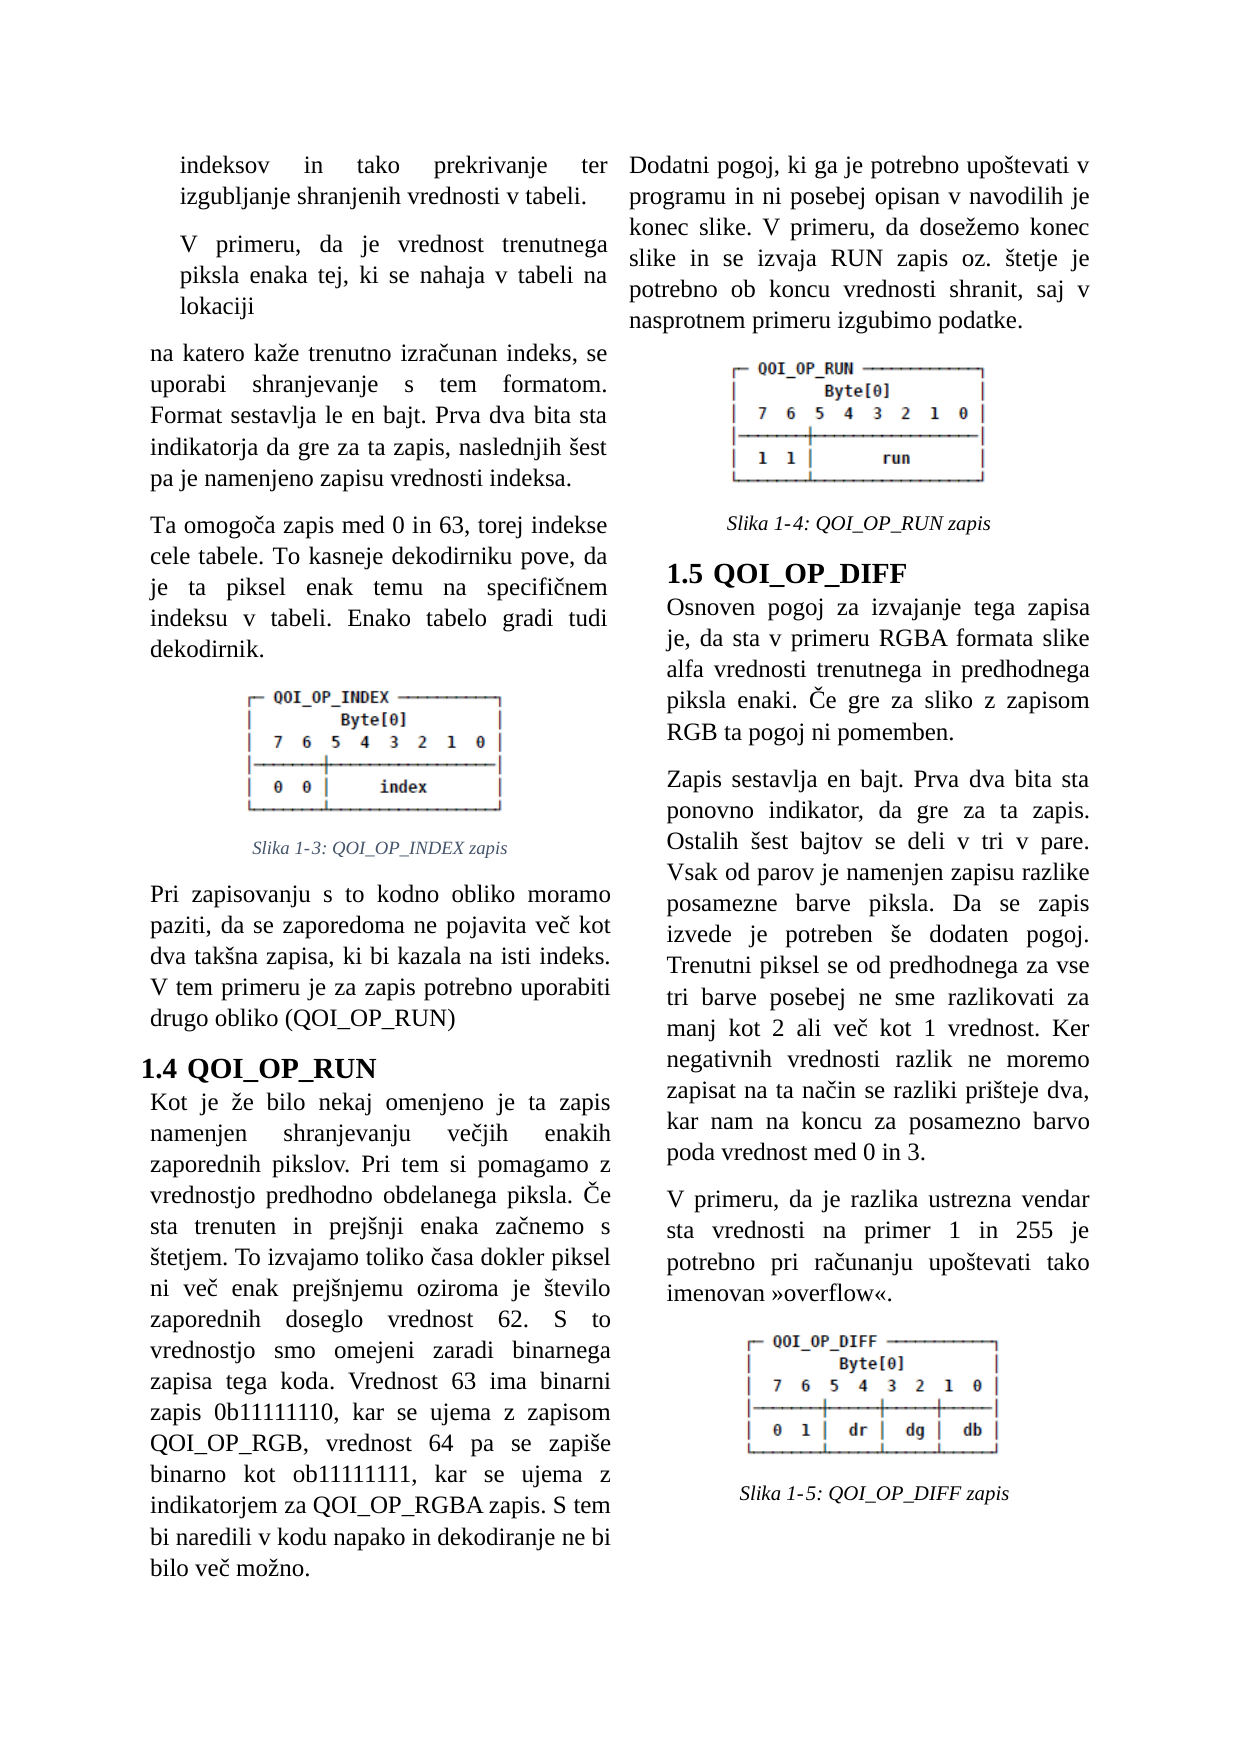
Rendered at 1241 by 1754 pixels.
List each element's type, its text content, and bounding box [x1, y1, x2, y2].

picture [238, 682, 519, 818]
text Ta omogoča zapis med 0 in 63, torej indekse cele tabele. To kasneje dekodirniku pove, da je ta piksel enak temu na specifičnem indeksu v tabeli. Enako tabelo gradi tudi dekodirnik. [150, 510, 608, 663]
text V primeru, da je razlika ustrezna vendar sta vrednosti na primer 1 in 255 je potrebno pri računanju upoštevati tako imenovan »overflow«. [666, 1184, 1090, 1306]
text V primeru, da je vrednost trenutnega piksla enaka tej, ki se nahaja v tabeli na lokaciji [179, 229, 608, 319]
text Zapis sestavlja en bajt. Prva dva bita sta ponovno indikator, da gre za ta zapis. Ostalih šest bajtov se deli v tri v pare. Vsak od parov je namenjen zapisu razlike posamezne barve piksla. Da se zapis izvede je potreben še dodaten pogoj. Trenutni piksel se od predhodnega za vse tri barve posebej ne sme razlikovati za manj kot 2 ali več kot 1 vrednost. Ker negativnih vrednosti razlik ne moremo zapisat na ta način se razliki prišteje dva, kar nam na koncu za posamezno barvo poda vrednost med 0 in 3. [666, 764, 1090, 1166]
picture [720, 352, 999, 493]
text Slika 1-4: QOI_OP_RUN zapis [629, 511, 1090, 535]
subtitle QOI_OP_RUN [141, 1051, 611, 1084]
text Kot je že bilo nekaj omenjeno je ta zapis namenjen shranjevanju večjih enakih zaporednih pikslov. Pri tem si pomagamo z vrednostjo predhodno obdelanega piksla. Če sta trenuten in prejšnji enaka začnemo s štetjem. To izvajamo toliko časa dokler piksel ni več enak prejšnjemu oziroma je število zaporednih doseglo vrednost 62. S to vrednostjo smo omejeni zaradi binarnega zapisa tega koda. Vrednost 63 ima binarni zapis 0b11111110, kar se ujema z zapisom QOI_OP_RGB, vrednost 64 pa se zapiše binarno kot ob11111111, kar se ujema z indikatorjem za QOI_OP_RGBA zapis. S tem bi naredili v kodu napako in dekodiranje ne bi bilo več možno. [150, 1087, 611, 1581]
text Slika 1-5: QOI_OP_DIFF zapis [629, 1480, 1090, 1504]
text na katero kaže trenutno izračunan indeks, se uporabi shranjevanje s tem formatom. Format sestavlja le en bajt. Prva dva bita sta indikatorja da gre za ta zapis, naslednjih šest pa je namenjeno zapisu vrednosti indeksa. [150, 338, 608, 491]
subtitle QOI_OP_DIFF [666, 556, 1090, 590]
text Osnoven pogoj za izvajanje tega zapisa je, da sta v primeru RGBA formata slike alfa vrednosti trenutnega in predhodnega piksla enaki. Če gre za sliko z zapisom RGB ta pogoj ni pomemben. [666, 592, 1090, 745]
text Slika 1-3: QOI_OP_INDEX zapis [150, 837, 611, 858]
picture [739, 1325, 1018, 1462]
text Pri zapisovanju s to kodno obliko moramo paziti, da se zaporedoma ne pojavita več kot dva takšna zapisa, ki bi kazala na isti indeks. V tem primeru je za zapis potrebno uporabiti drugo obliko (QOI_OP_RUN) [150, 879, 611, 1032]
text Dodatni pogoj, ki ga je potrebno upoštevati v programu in ni posebej opisan v navodilih je konec slike. V primeru, da dosežemo konec slike in se izvaja RUN zapis oz. štetje je potrebno ob koncu vrednosti shranit, saj v nasprotnem primeru izgubimo podatke. [629, 150, 1090, 334]
